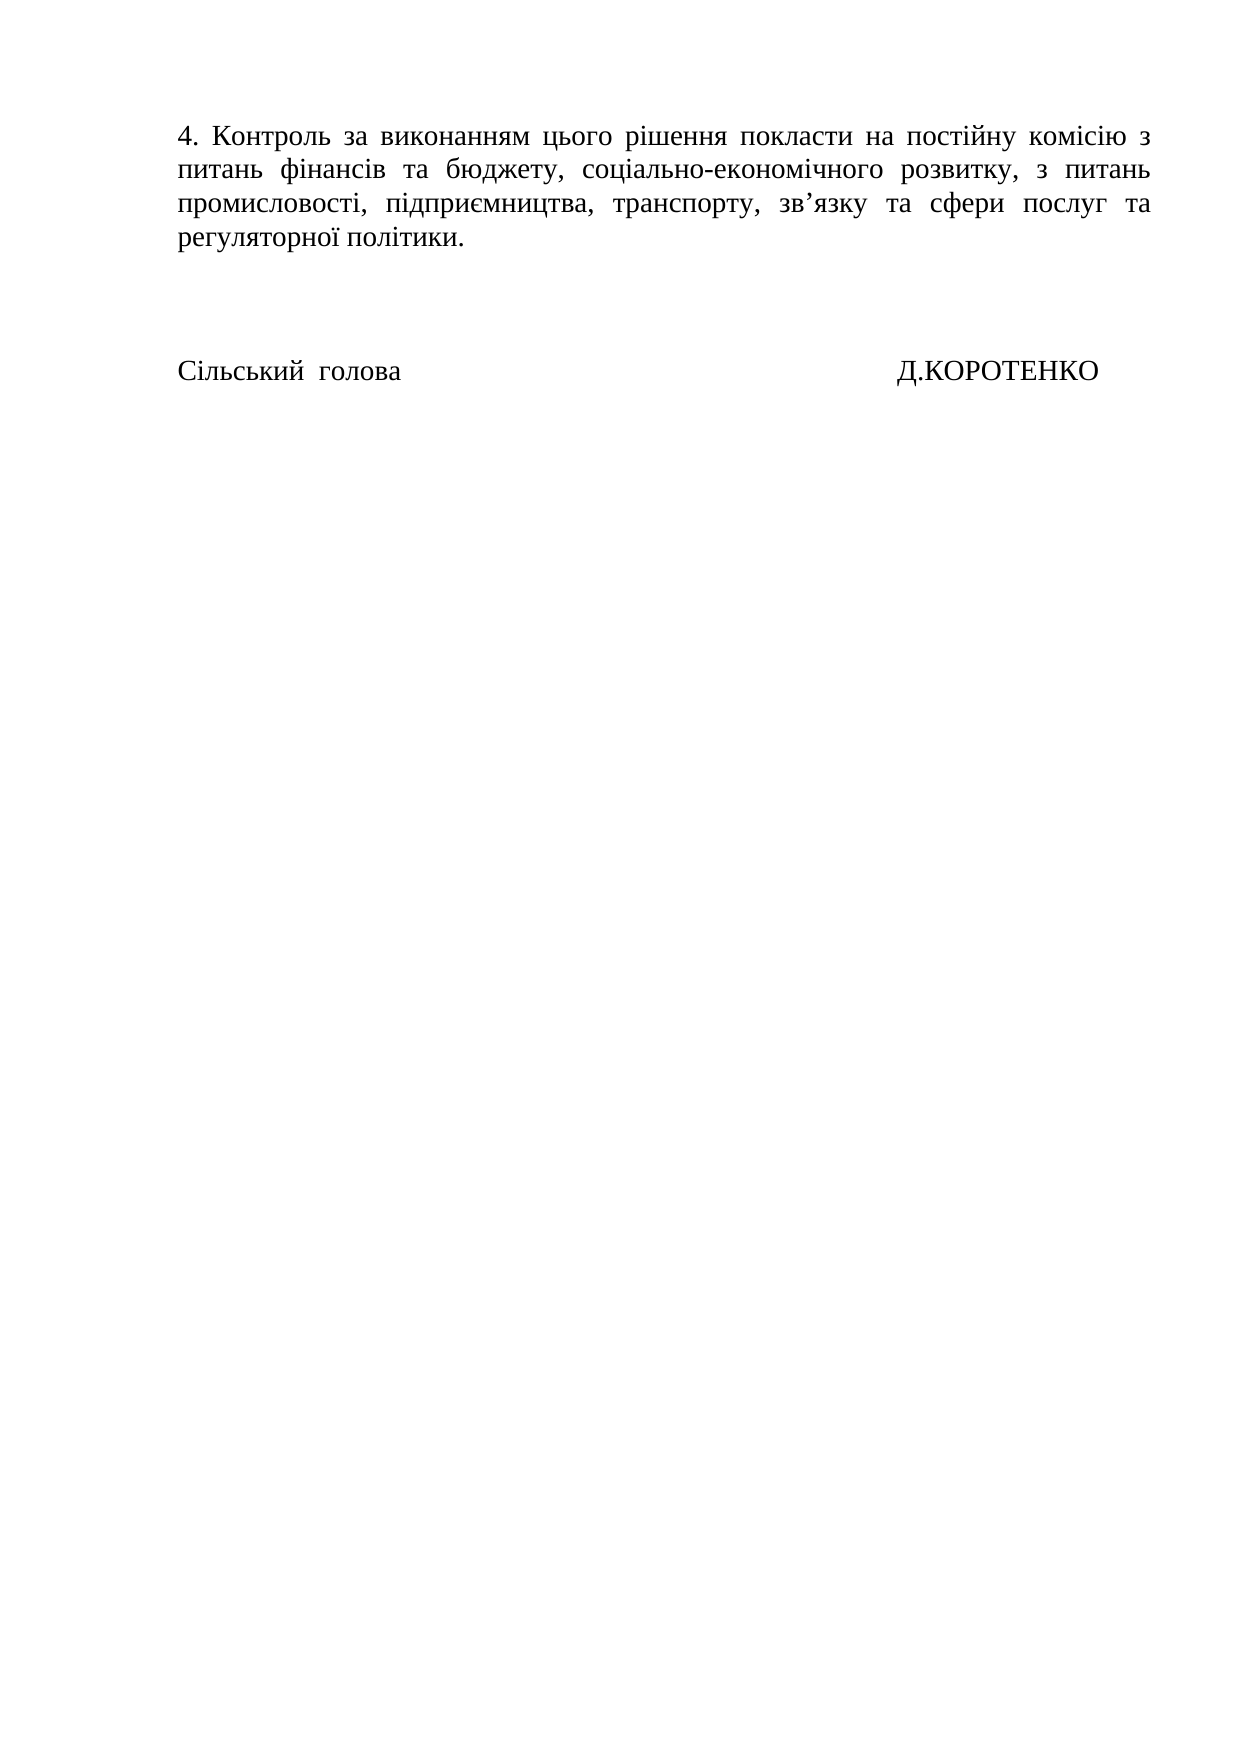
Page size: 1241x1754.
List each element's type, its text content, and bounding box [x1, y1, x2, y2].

text Сільський голова Д.КОРОТЕНКО [177, 353, 1152, 386]
text 4. Контроль за виконанням цього рішення покласти на постійну комісію з питань фінансів та бюджету, соціально-економічного розвитку, з питань промисловості, підприємництва, транспорту, зв’язку та сфери послуг та регуляторної політики. [177, 118, 1152, 252]
